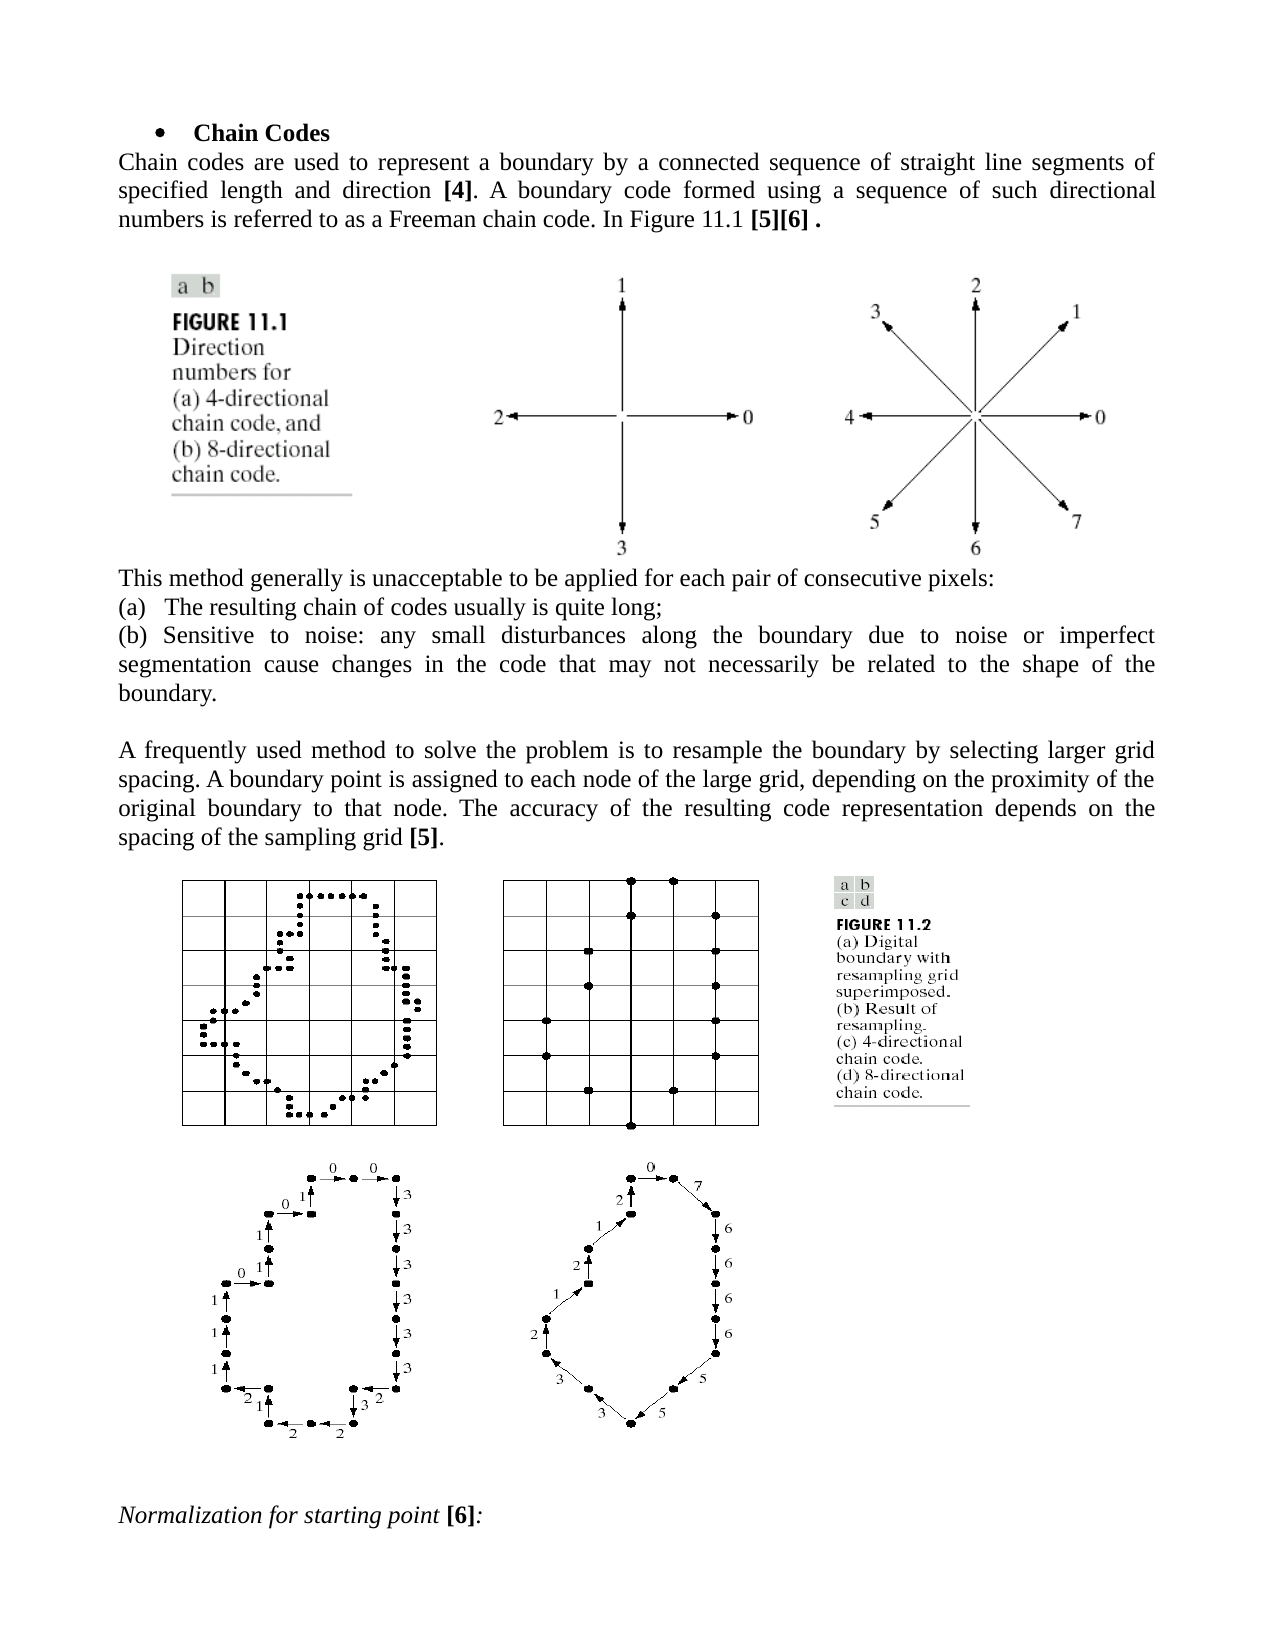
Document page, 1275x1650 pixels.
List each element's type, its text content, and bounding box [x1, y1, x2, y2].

text Chain codes are used to represent a boundary by a connected sequence of straight line segments of specified length and direction [4]. A boundary code formed using a sequence of such directional numbers is referred to as a Freeman chain code. In Figure 11.1 [5][6] . [118, 147, 1157, 233]
text (b) Sensitive to noise: any small disturbances along the boundary due to noise or imperfect segmentation cause changes in the code that may not necessarily be related to the shape of the boundary. [118, 620, 1157, 707]
picture [165, 265, 1116, 563]
text A frequently used method to solve the problem is to resample the boundary by selecting larger grid spacing. A boundary point is assigned to each node of the large grid, depending on the proximity of the original boundary to that node. The accuracy of the resulting code representation depends on the spacing of the sampling grid [5]. [118, 735, 1157, 850]
picture [180, 873, 970, 1443]
list Chain Codes [156, 118, 1157, 147]
text Normalization for starting point [6]: [118, 1500, 1157, 1528]
text (a) The resulting chain of codes usually is quite long; [118, 592, 1157, 620]
